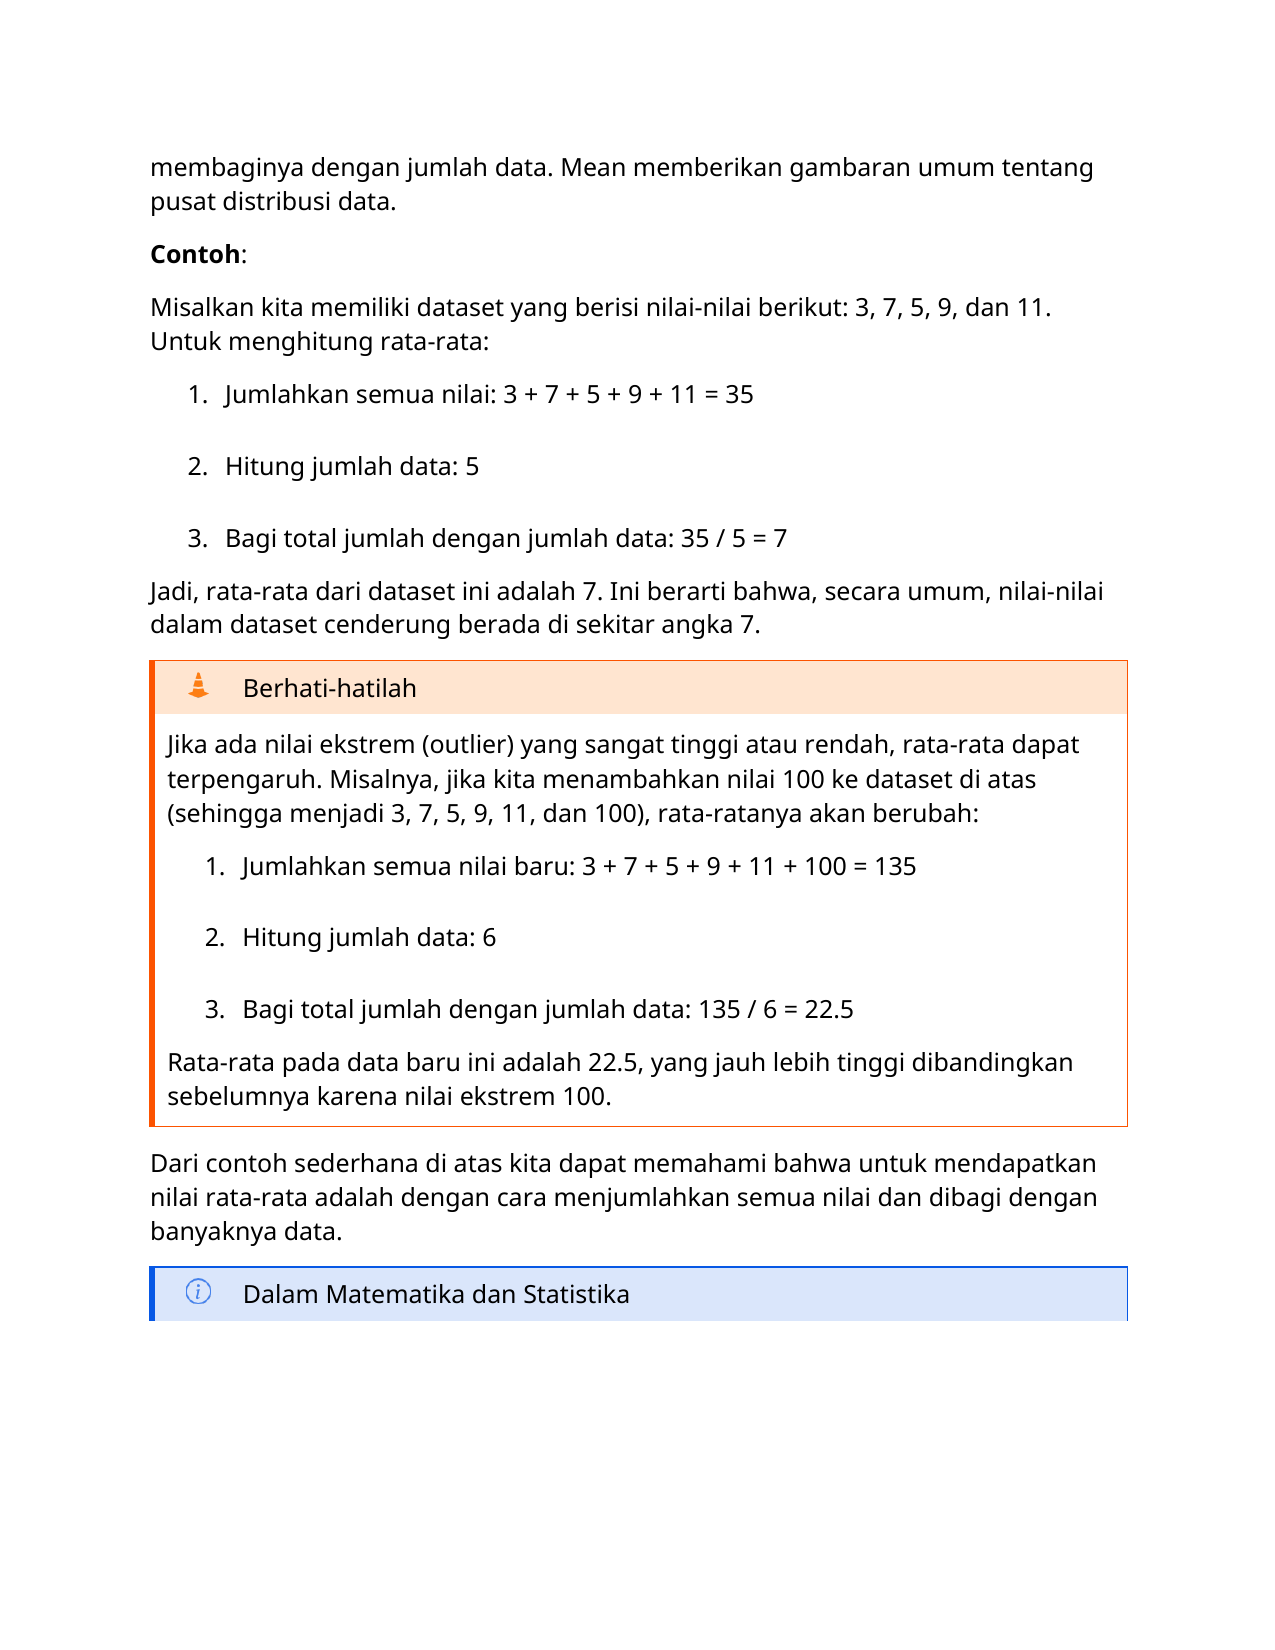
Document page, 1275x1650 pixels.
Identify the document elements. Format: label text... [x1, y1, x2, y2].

text Jadi, rata-rata dari dataset ini adalah 7. Ini berarti bahwa, secara umum, nilai-nilai dalam dataset cenderung berada di sekitar angka 7. [150, 573, 1125, 641]
table_cell Jika ada nilai ekstrem (outlier) yang sangat tinggi atau rendah, rata-rata dapat terpengaruh. Misalnya, jika kita menambahkan nilai 100 ke dataset di atas (sehingga menjadi 3, 7, 5, 9, 11, dan 100), rata-ratanya akan berubah: Jumlahkan semua nilai baru: 3 + 7 + 5 + 9 + 11 + 100 = 135 Hitung jumlah data: 6 Bagi total jumlah dengan jumlah data: 135 / 6 = 22.5 Rata-rata pada data baru ini adalah 22.5, yang jauh lebih tinggi dibandingkan sebelumnya karena nilai ekstrem 100. [155, 714, 1127, 1126]
picture [186, 1278, 211, 1304]
picture [186, 672, 211, 698]
table_header Berhati-hatilah [155, 661, 1127, 714]
text Dari contoh sederhana di atas kita dapat memahami bahwa untuk mendapatkan nilai rata-rata adalah dengan cara menjumlahkan semua nilai dan dibagi dengan banyaknya data. [150, 1146, 1125, 1248]
text Contoh: [150, 237, 1125, 271]
list Jumlahkan semua nilai: 3 + 7 + 5 + 9 + 11 = 35 [187, 377, 1125, 445]
text Misalkan kita memiliki dataset yang berisi nilai-nilai berikut: 3, 7, 5, 9, dan 11. Untuk menghitung rata-rata: [150, 290, 1125, 358]
list Hitung jumlah data: 5 [187, 448, 1125, 517]
table_header Dalam Matematika dan Statistika [155, 1268, 1127, 1321]
list Bagi total jumlah dengan jumlah data: 35 / 5 = 7 [187, 520, 1125, 554]
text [150, 150, 1125, 218]
